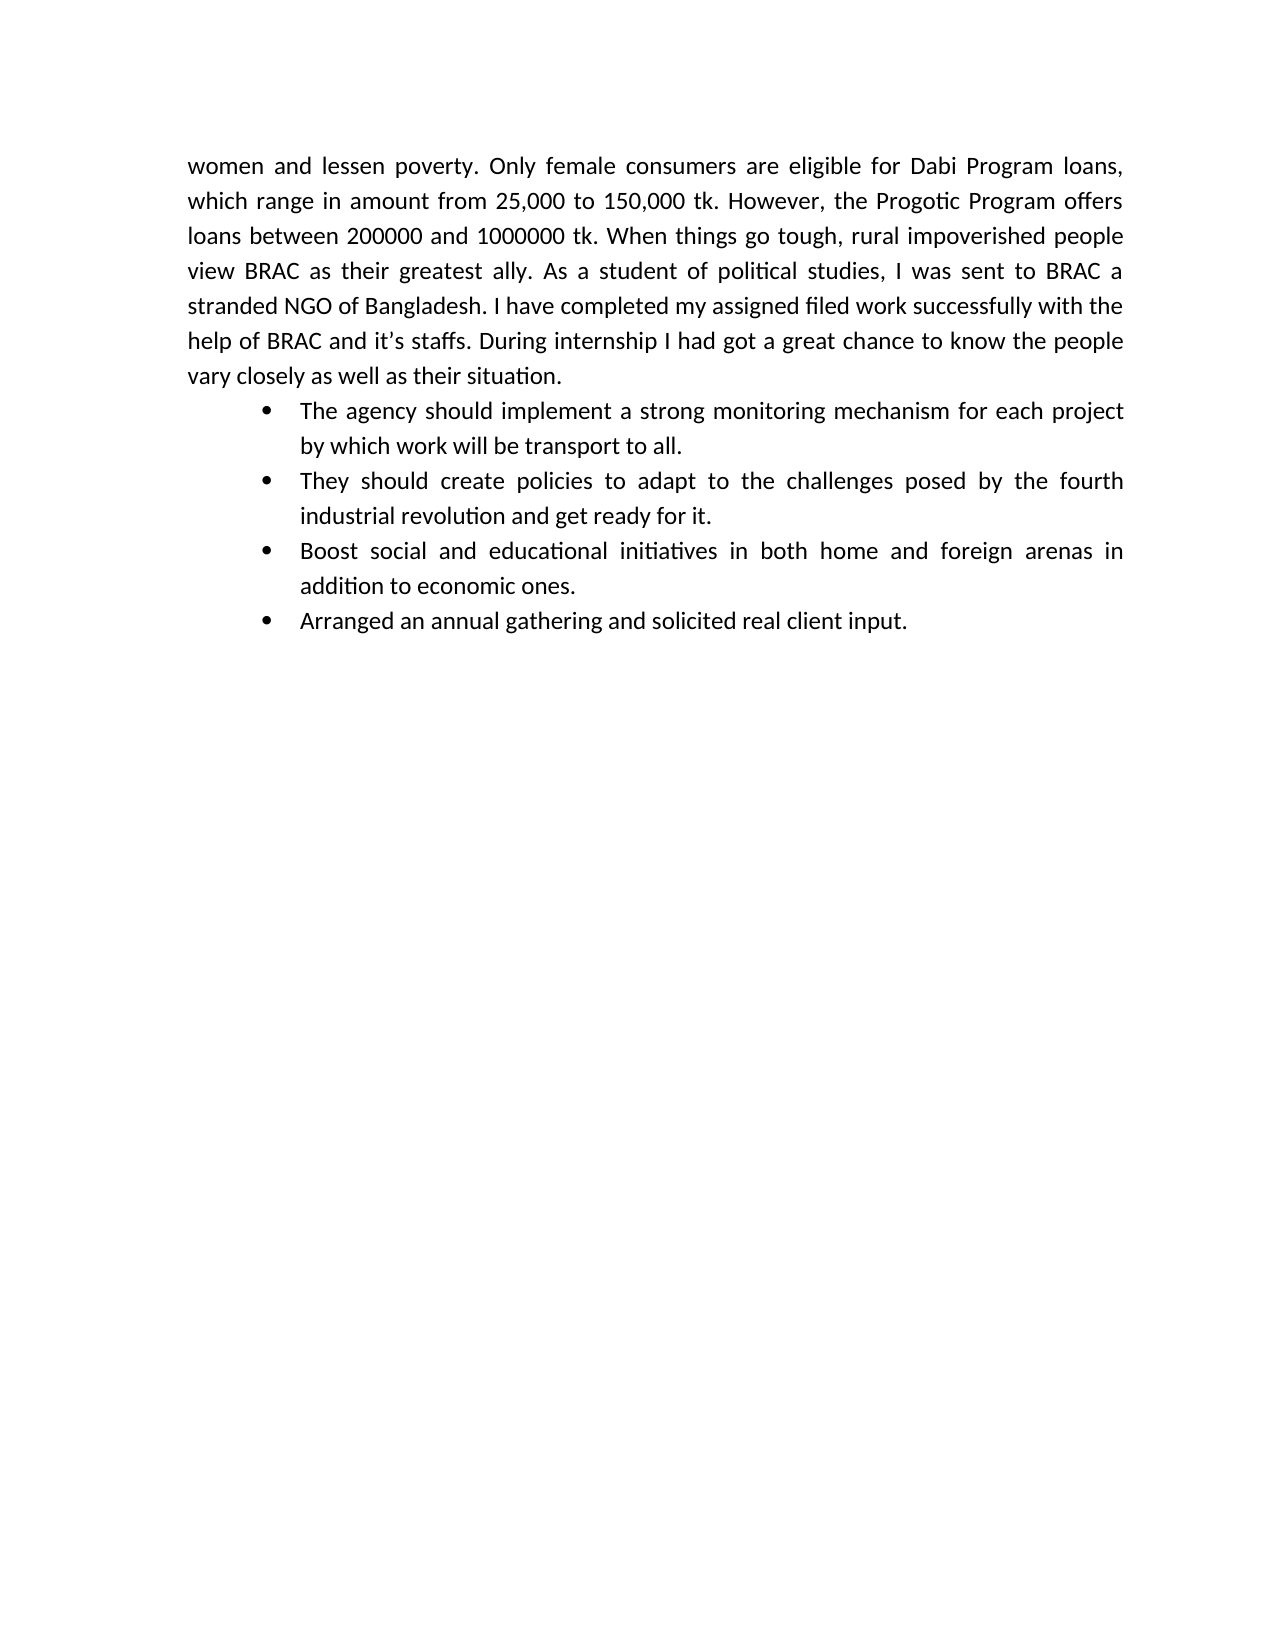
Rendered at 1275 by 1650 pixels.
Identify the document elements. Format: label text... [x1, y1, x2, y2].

list They should create policies to adapt to the challenges posed by the fourth industrial revolution and get ready for it. [262, 465, 1125, 531]
list Boost social and educational initiatives in both home and foreign arenas in addition to economic ones. [262, 535, 1125, 601]
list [187, 150, 1125, 391]
list The agency should implement a strong monitoring mechanism for each project by which work will be transport to all. [262, 395, 1125, 461]
list Arranged an annual gathering and solicited real client input. [262, 605, 1125, 636]
